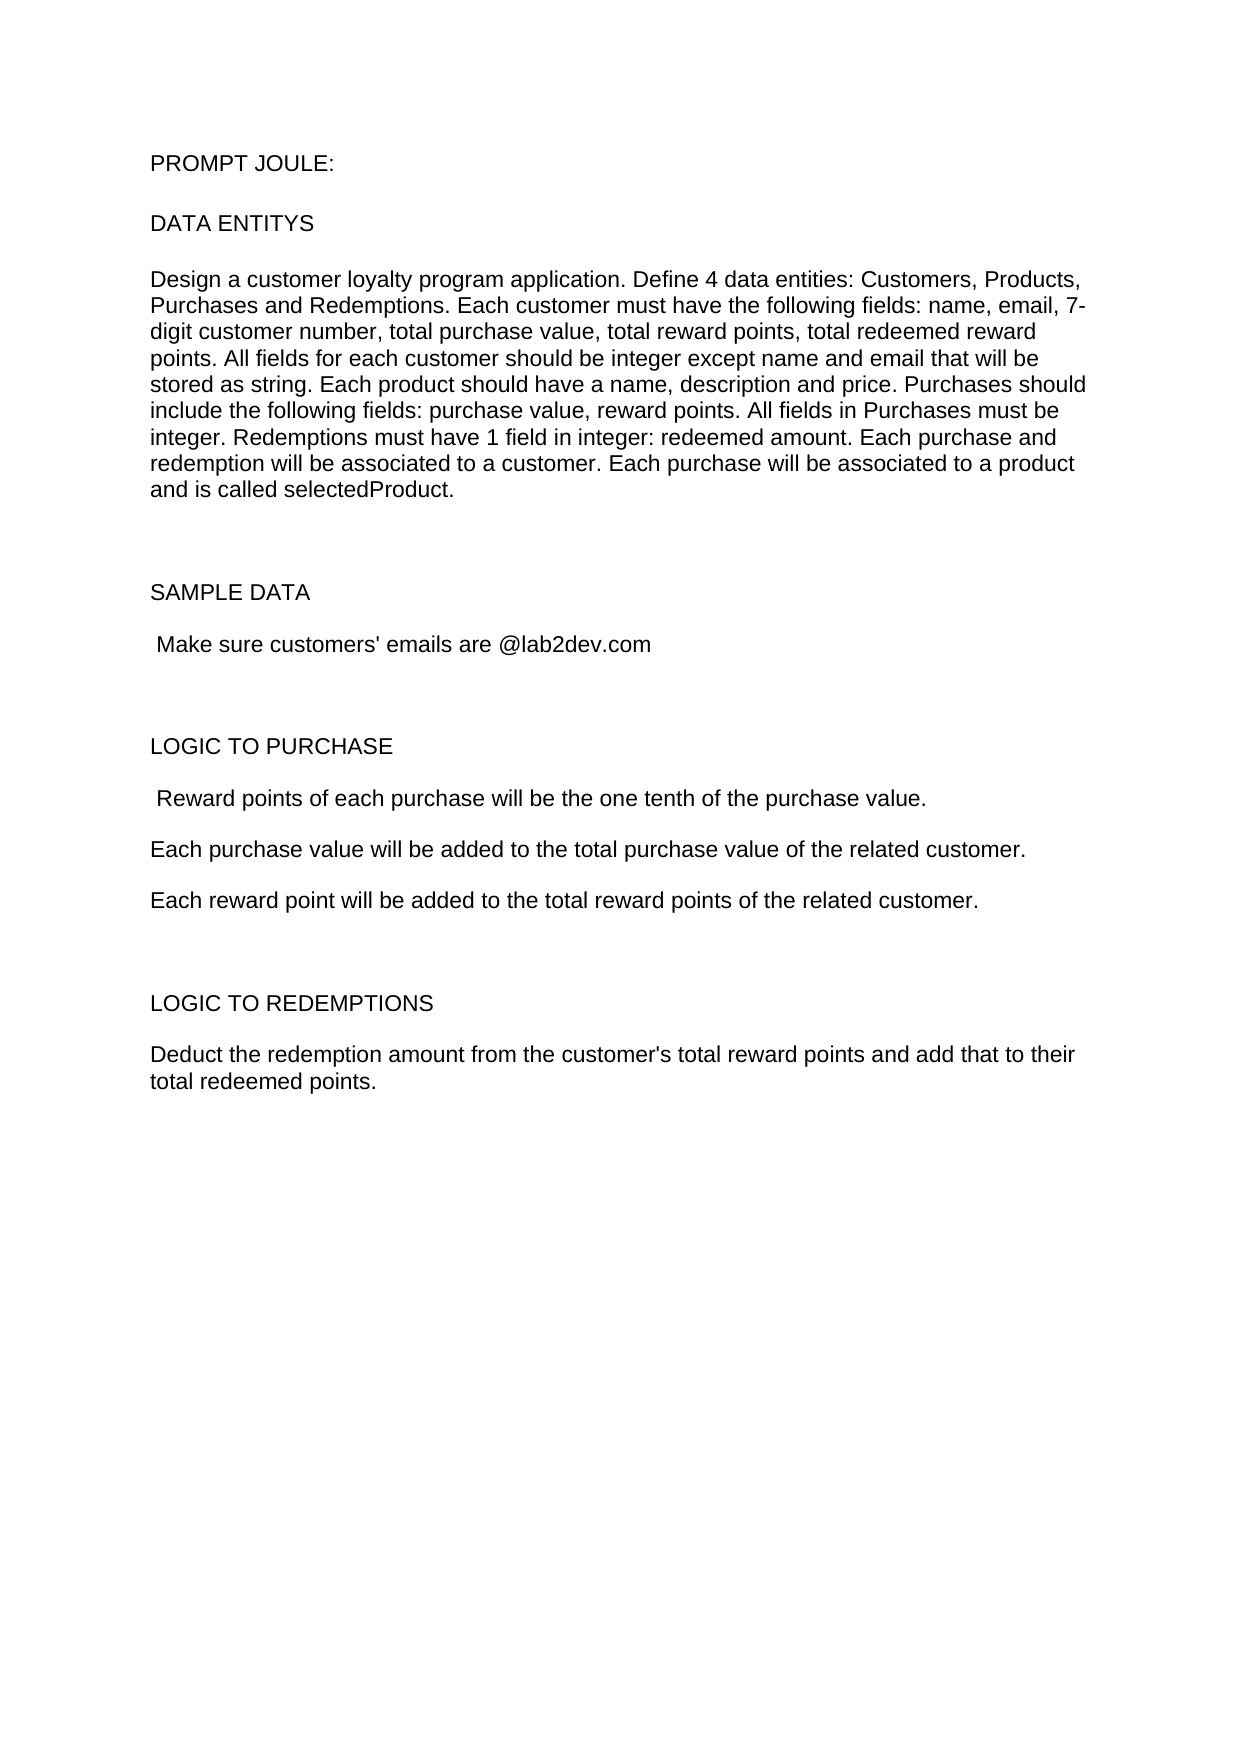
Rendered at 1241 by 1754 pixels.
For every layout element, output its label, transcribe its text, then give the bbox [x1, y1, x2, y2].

text Each reward point will be added to the total reward points of the related customer. [150, 887, 1090, 914]
text Design a customer loyalty program application. Define 4 data entities: Customers, Products, Purchases and Redemptions. Each customer must have the following fields: name, email, 7-digit customer number, total purchase value, total reward points, total redeemed reward points. All fields for each customer should be integer except name and email that will be stored as string. Each product should have a name, description and price. Purchases should include the following fields: purchase value, reward points. All fields in Purchases must be integer. Redemptions must have 1 field in integer: redeemed amount. Each purchase and redemption will be associated to a customer. Each purchase will be associated to a product and is called selectedProduct. [150, 266, 1090, 503]
text Each purchase value will be added to the total purchase value of the related customer. [150, 836, 1090, 862]
text Reward points of each purchase will be the one tenth of the purchase value. [150, 784, 1090, 811]
text SAMPLE DATA [150, 579, 1090, 606]
text Make sure customers' emails are @lab2dev.com [150, 631, 1090, 657]
text PROMPT JOULE: DATA ENTITYS [150, 150, 1090, 237]
text LOGIC TO PURCHASE [150, 733, 1090, 759]
text LOGIC TO REDEMPTIONS [150, 990, 1090, 1016]
text Deduct the redemption amount from the customer's total reward points and add that to their total redeemed points. [150, 1041, 1090, 1094]
